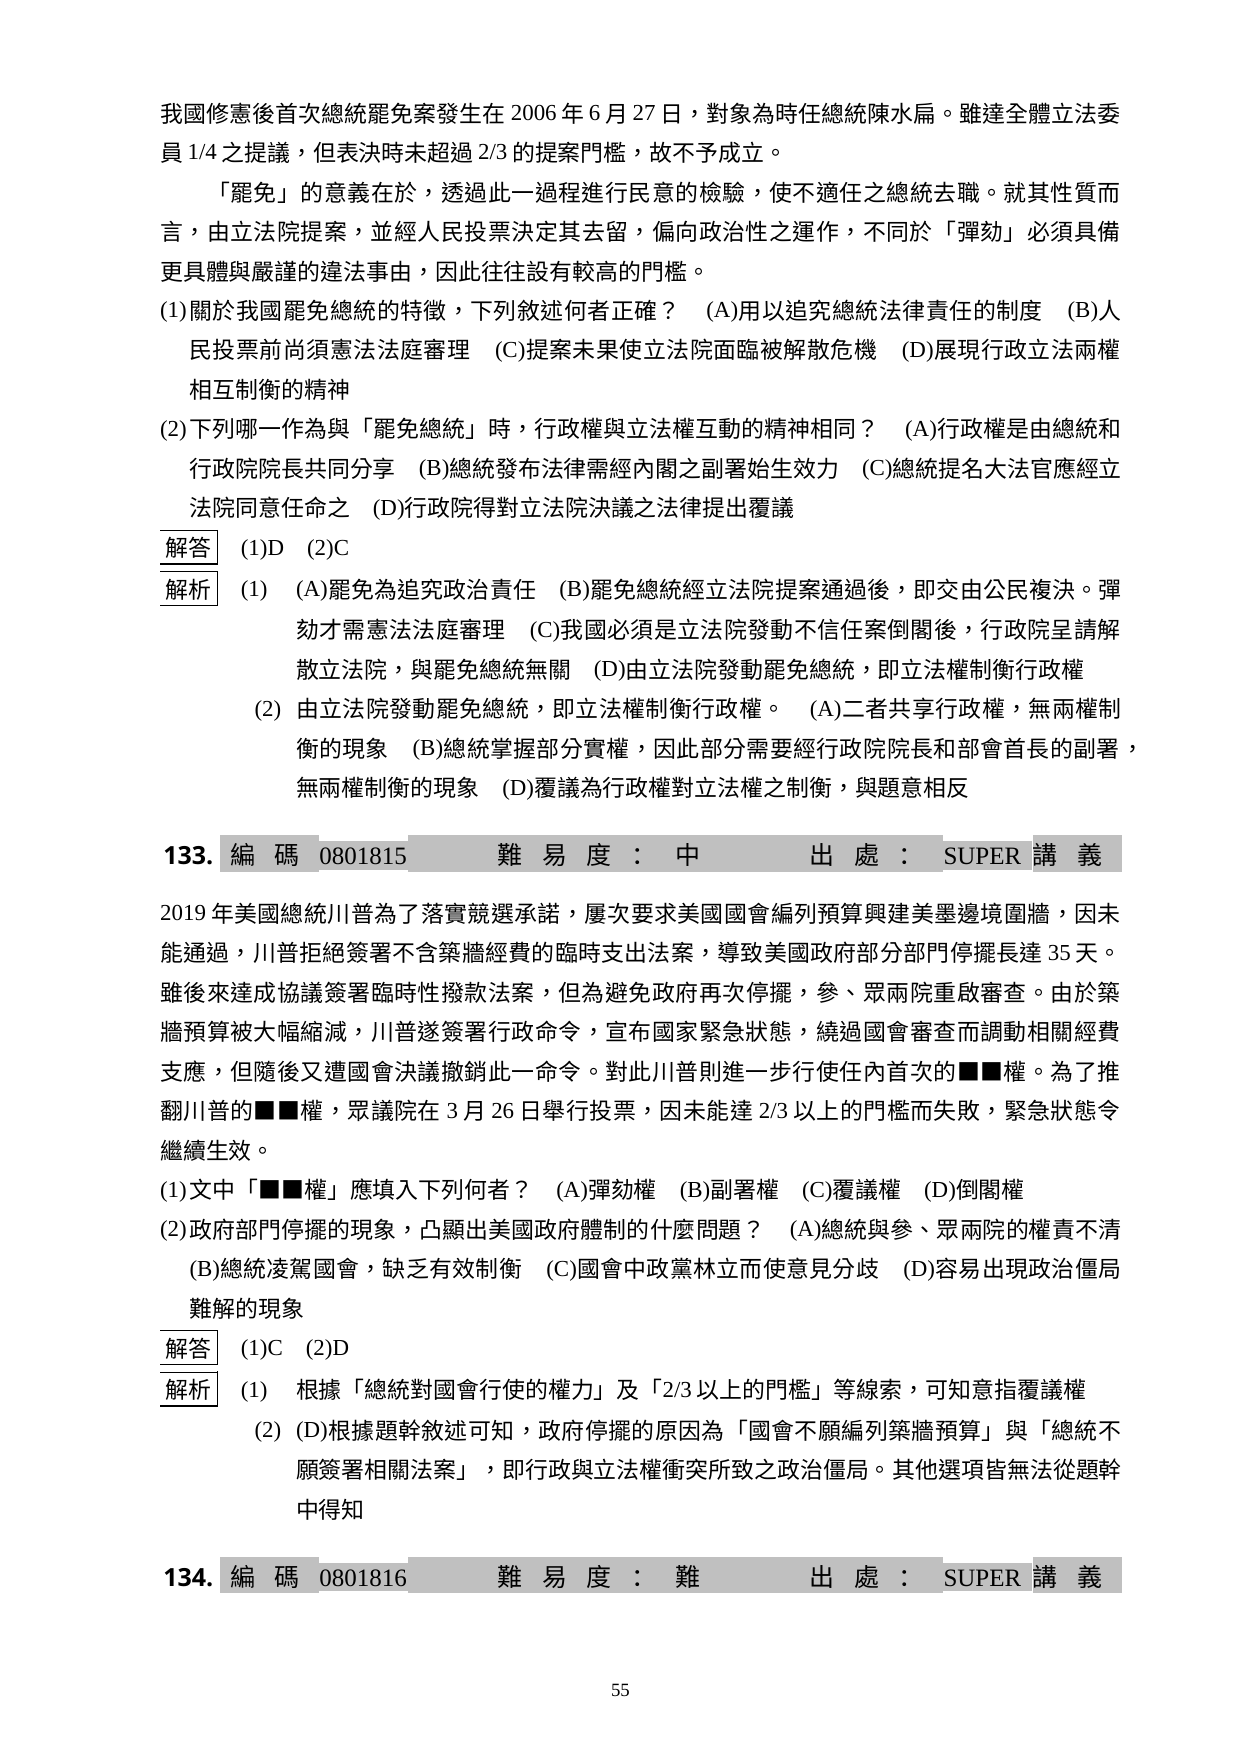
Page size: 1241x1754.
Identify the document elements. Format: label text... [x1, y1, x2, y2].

text 我國修憲後首次總統罷免案發生在2006年6月27日，對象為時任總統陳水扁。雖達全體立法委員1/4之提議，但表決時未超過2/3的提案門檻，故不予成立。 「罷免」的意義在於，透過此一過程進行民意的檢驗，使不適任之總統去職。就其性質而言，由立法院提案，並經人民投票決定其去留，偏向政治性之運作，不同於「彈劾」必須具備更具體與嚴謹的違法事由，因此往往設有較高的門檻。 [160, 96, 1122, 287]
text (2) 由立法院發動罷免總統，即立法權制衡行政權。 (A)二者共享行政權，無兩權制衡的現象 (B)總統掌握部分實權，因此部分需要經行政院院長和部會首長的副署，無兩權制衡的現象 (D)覆議為行政權對立法權之制衡，與題意相反 [254, 691, 1122, 803]
text 解析 (1) 根據「總統對國會行使的權力」及「2/3以上的門檻」等線索，可知意指覆議權 [218, 1371, 1122, 1406]
text (2) (D)根據題幹敘述可知，政府停擺的原因為「國會不願編列築牆預算」與「總統不願簽署相關法案」，即行政與立法權衝突所致之政治僵局。其他選項皆無法從題幹中得知 [254, 1413, 1122, 1525]
text (2) 下列哪一作為與「罷免總統」時，行政權與立法權互動的精神相同？ (A)行政權是由總統和行政院院長共同分享 (B)總統發布法律需經內閣之副署始生效力 (C)總統提名大法官應經立法院同意任命之 (D)行政院得對立法院決議之法律提出覆議 [160, 411, 1122, 523]
text 解析 (1) (A)罷免為追究政治責任 (B)罷免總統經立法院提案通過後，即交由公民複決。彈劾才需憲法法庭審理 (C)我國必須是立法院發動不信任案倒閣後，行政院呈請解散立法院，與罷免總統無關 (D)由立法院發動罷免總統，即立法權制衡行政權 [160, 571, 1122, 685]
text 解答 (1)D (2)C [218, 530, 1122, 564]
text (1) 文中「■■權」應填入下列何者？ (A)彈劾權 (B)副署權 (C)覆議權 (D)倒閣權 [160, 1172, 1122, 1205]
text 2019年美國總統川普為了落實競選承諾，屢次要求美國國會編列預算興建美墨邊境圍牆，因未能通過，川普拒絕簽署不含築牆經費的臨時支出法案，導致美國政府部分部門停擺長達35天。雖後來達成協議簽署臨時性撥款法案，但為避免政府再次停擺，參、眾兩院重啟審查。由於築牆預算被大幅縮減，川普遂簽署行政命令，宣布國家緊急狀態，繞過國會審查而調動相關經費支應，但隨後又遭國會決議撤銷此一命令。對此川普則進一步行使任內首次的■■權。為了推翻川普的■■權，眾議院在3月26日舉行投票，因未能達2/3以上的門檻而失敗，緊急狀態令繼續生效。 [160, 896, 1122, 1166]
list 編碼0801815 難易度：中 出處：SUPER講義 [160, 818, 1122, 889]
text 解答 (1)C (2)D [160, 1331, 217, 1364]
text (1) 關於我國罷免總統的特徵，下列敘述何者正確？ (A)用以追究總統法律責任的制度 (B)人民投票前尚須憲法法庭審理 (C)提案未果使立法院面臨被解散危機 (D)展現行政立法兩權相互制衡的精神 [160, 293, 1122, 405]
text (2) 政府部門停擺的現象，凸顯出美國政府體制的什麼問題？ (A)總統與參、眾兩院的權責不清 (B)總統凌駕國會，缺乏有效制衡 (C)國會中政黨林立而使意見分歧 (D)容易出現政治僵局難解的現象 [160, 1212, 1122, 1324]
text 解答 (1)C (2)D [218, 1330, 1122, 1365]
text 解答 (1)D (2)C [160, 531, 217, 563]
list 編碼0801816 難易度：難 出處：SUPER講義 [160, 1539, 1122, 1611]
